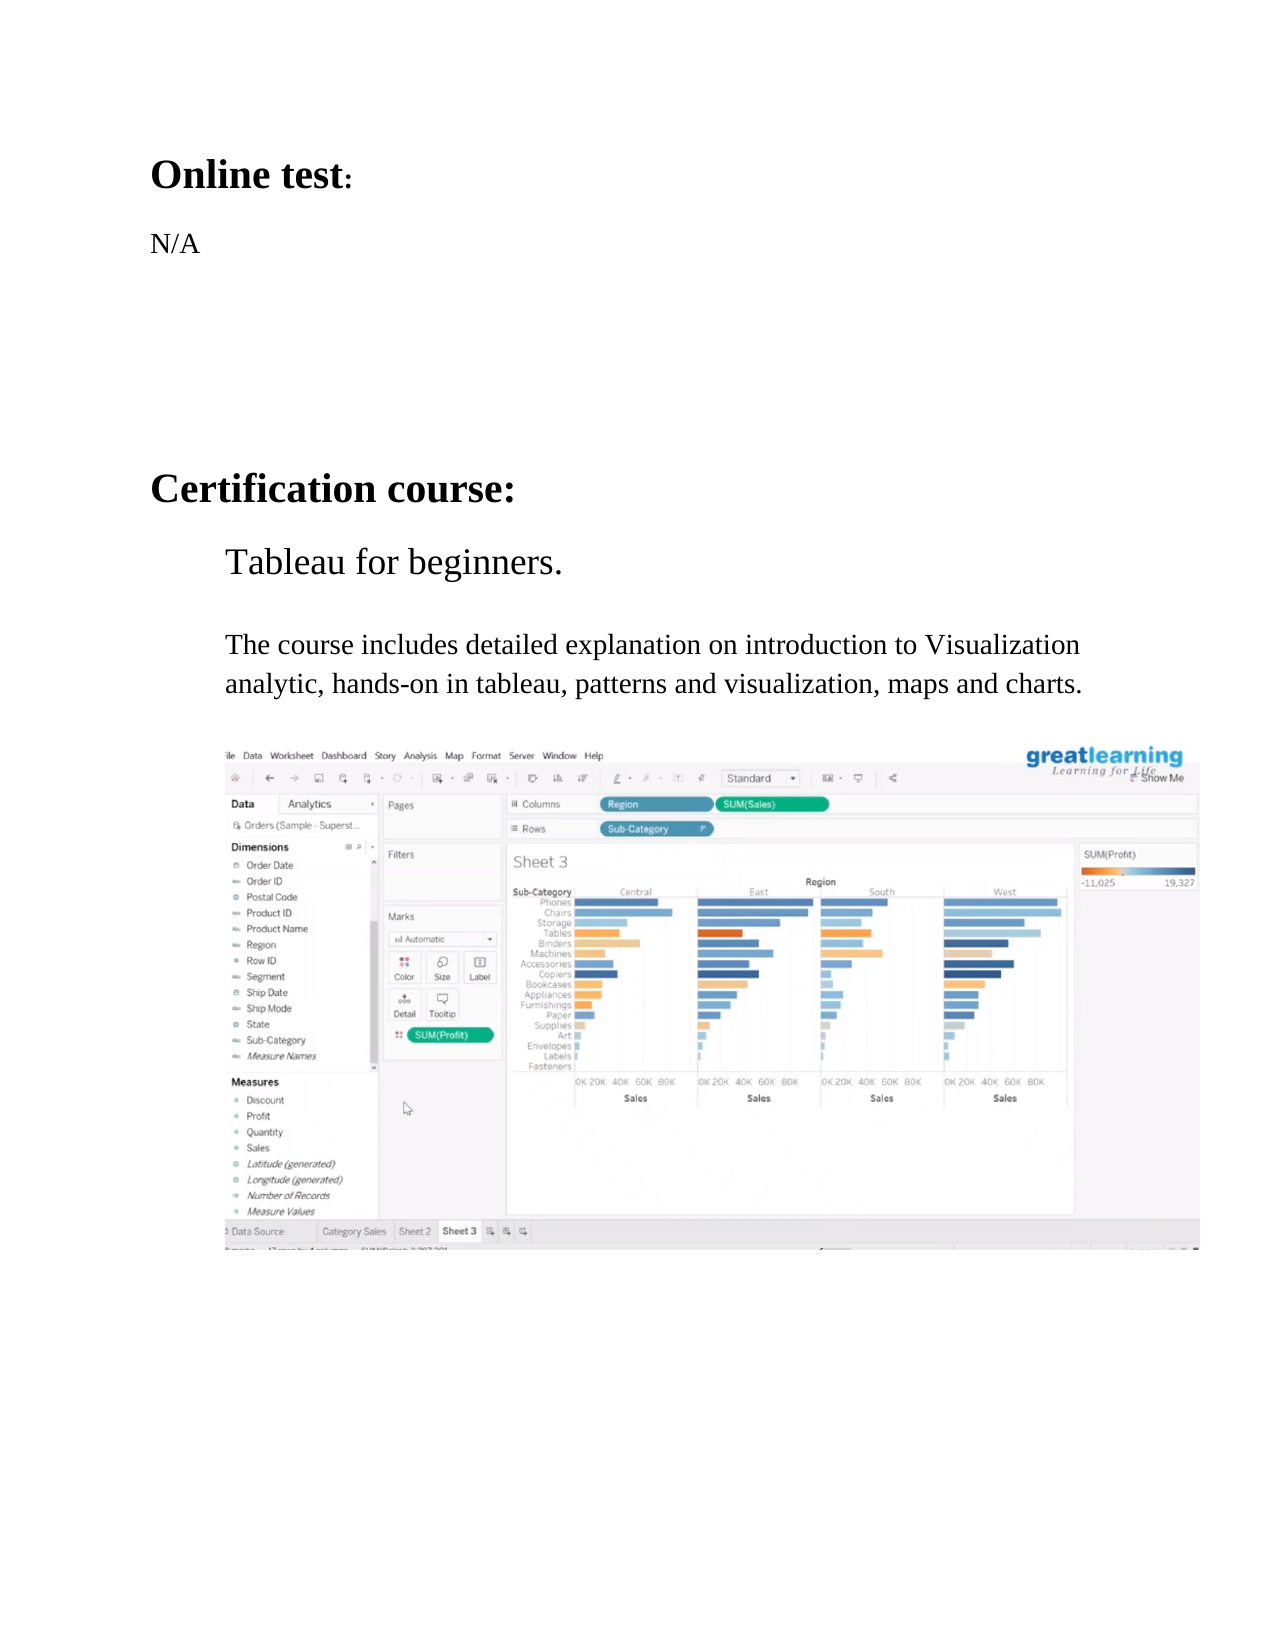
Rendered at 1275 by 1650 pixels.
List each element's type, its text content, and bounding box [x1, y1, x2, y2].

picture [225, 743, 1200, 1250]
list The course includes detailed explanation on introduction to Visualization analytic, hands-on in tableau, patterns and visualization, maps and charts. [225, 627, 1125, 699]
text Certification course: [150, 463, 1125, 511]
text Online test: [150, 150, 1125, 198]
list Tableau for beginners. [225, 539, 1125, 582]
text N/A [150, 226, 1125, 259]
